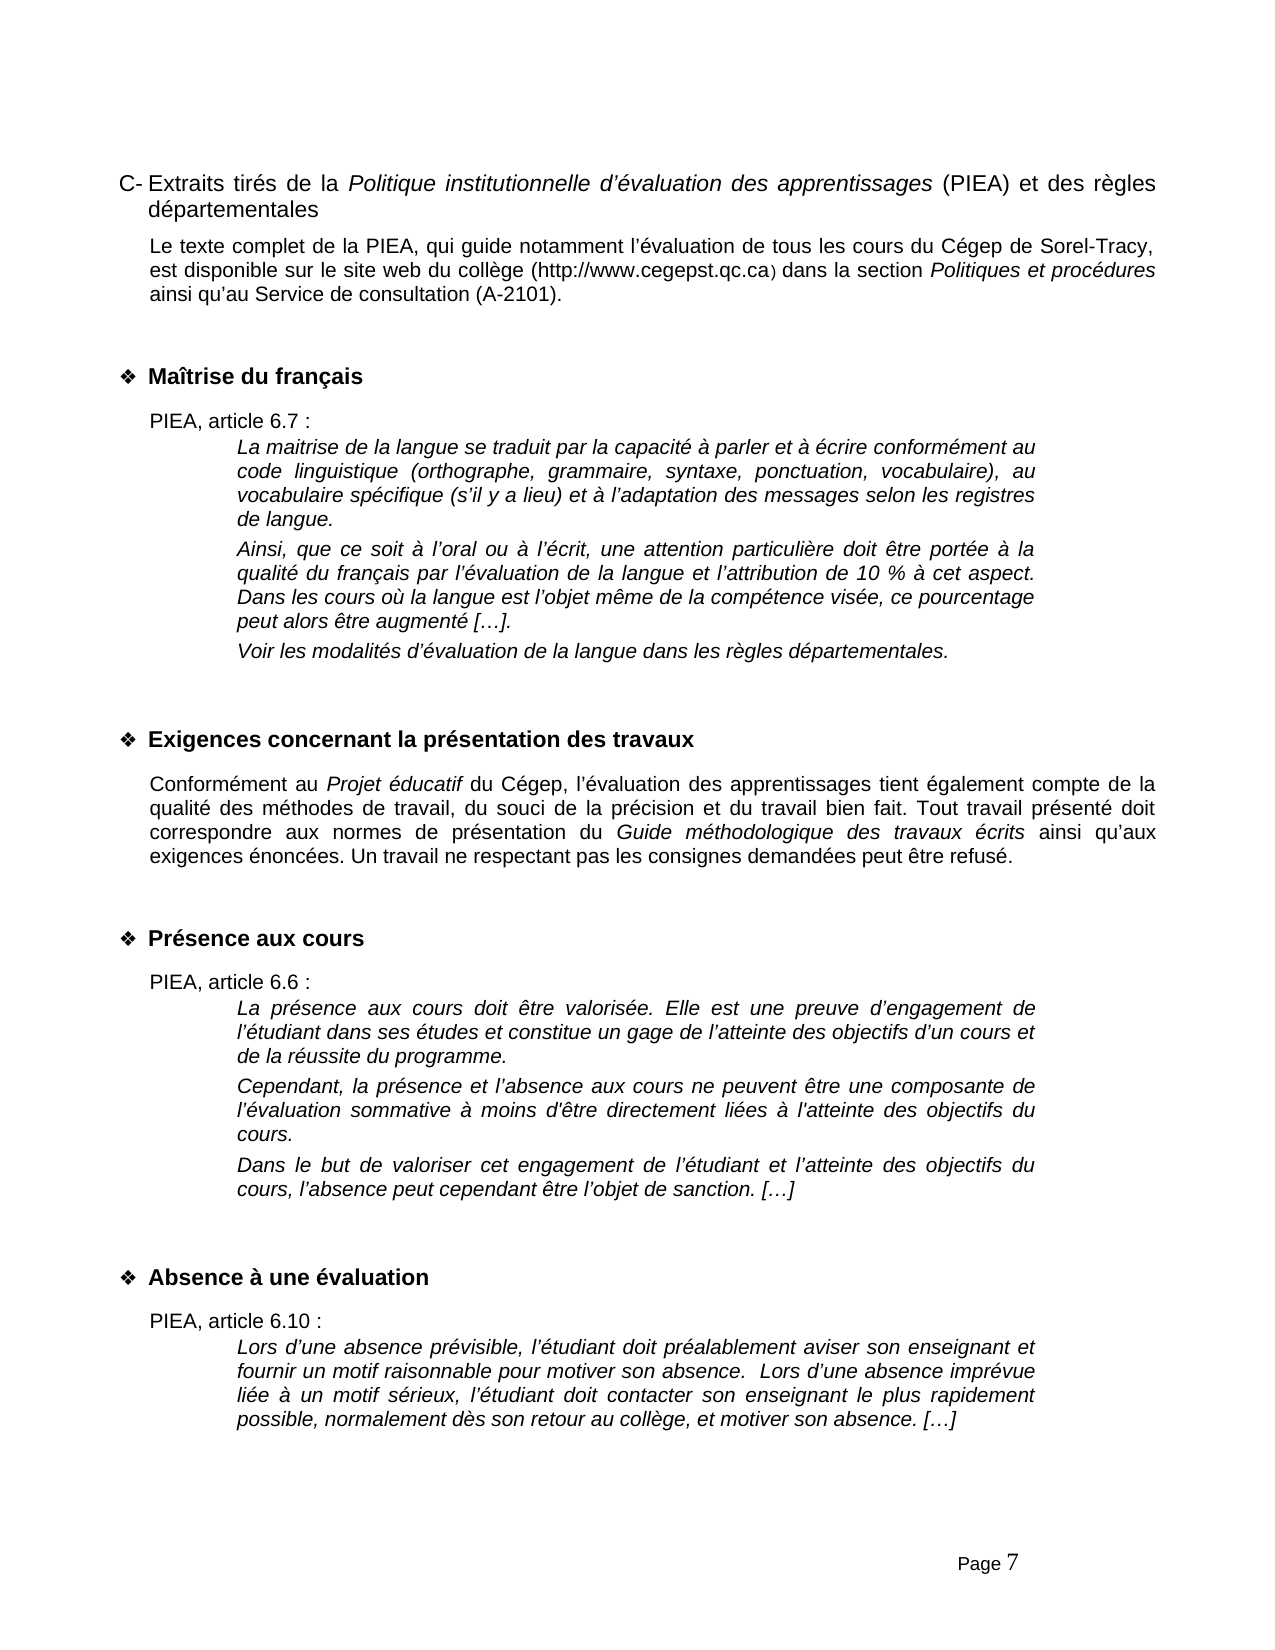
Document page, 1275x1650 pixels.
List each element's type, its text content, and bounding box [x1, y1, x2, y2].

text Ainsi, que ce soit à l’oral ou à l’écrit, une attention particulière doit être portée à la qualité du français par l’évaluation de la langue et l’attribution de 10 % à cet aspect. Dans les cours où la langue est l’objet même de la compétence visée, ce pourcentage peut alors être augmenté […]. [237, 537, 1039, 633]
text La présence aux cours doit être valorisée. Elle est une preuve d’engagement de l’étudiant dans ses études et constitue un gage de l’atteinte des objectifs d’un cours et de la réussite du programme. [237, 996, 1039, 1068]
text PIEA, article 6.10 : [149, 1309, 1156, 1333]
list Présence aux cours [119, 915, 1156, 958]
text Conformément au Projet éducatif du Cégep, l’évaluation des apprentissages tient également compte de la qualité des méthodes de travail, du souci de la précision et du travail bien fait. Tout travail présenté doit correspondre aux normes de présentation du Guide méthodologique des travaux écrits ainsi qu’aux exigences énoncées. Un travail ne respectant pas les consignes demandées peut être refusé. [149, 772, 1156, 867]
text Cependant, la présence et l’absence aux cours ne peuvent être une composante de l’évaluation sommative à moins d'être directement liées à l'atteinte des objectifs du cours. [237, 1074, 1039, 1146]
text Voir les modalités d’évaluation de la langue dans les règles départementales. [237, 639, 1039, 663]
text Le texte complet de la PIEA, qui guide notamment l’évaluation de tous les cours du Cégep de Sorel-Tracy, est disponible sur le site web du collège (http://www.cegepst.qc.ca) dans la section Politiques et procédures ainsi qu’au Service de consultation (A-2101). [149, 234, 1156, 306]
text La maitrise de la langue se traduit par la capacité à parler et à écrire conformément au code linguistique (orthographe, grammaire, syntaxe, ponctuation, vocabulaire), au vocabulaire spécifique (s’il y a lieu) et à l’adaptation des messages selon les registres de langue. [237, 435, 1039, 531]
list Absence à une évaluation [119, 1254, 1156, 1297]
text Dans le but de valoriser cet engagement de l’étudiant et l’atteinte des objectifs du cours, l’absence peut cependant être l’objet de sanction. […] [237, 1152, 1039, 1200]
list Exigences concernant la présentation des travaux [119, 717, 1156, 760]
list Maîtrise du français [119, 354, 1156, 397]
text C- Extraits tirés de la Politique institutionnelle d’évaluation des apprentissages (PIEA) et des règles départementales [119, 169, 1156, 222]
text PIEA, article 6.6 : [149, 970, 1156, 994]
text PIEA, article 6.7 : [149, 409, 1156, 433]
text Lors d’une absence prévisible, l’étudiant doit préalablement aviser son enseignant et fournir un motif raisonnable pour motiver son absence. Lors d’une absence imprévue liée à un motif sérieux, l’étudiant doit contacter son enseignant le plus rapidement possible, normalement dès son retour au collège, et motiver son absence. […] [237, 1335, 1039, 1431]
